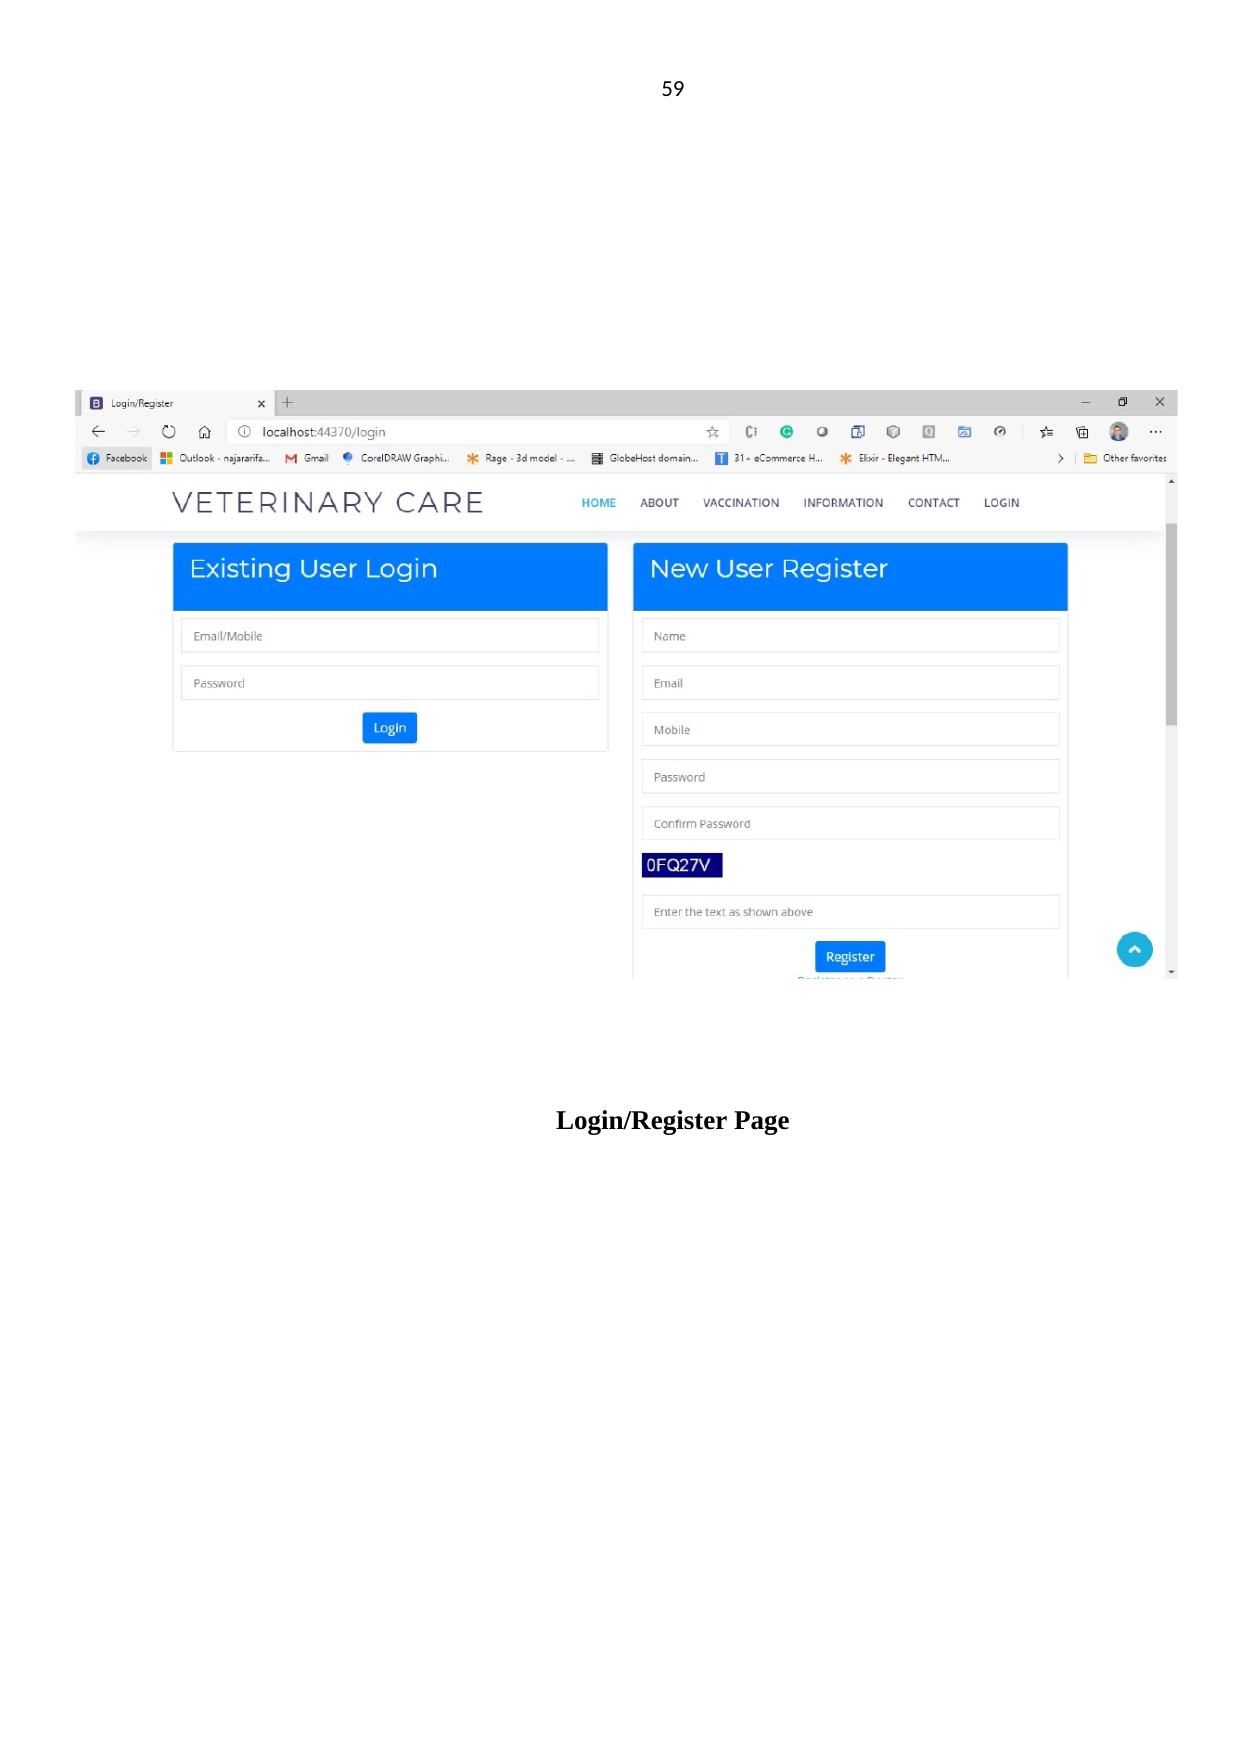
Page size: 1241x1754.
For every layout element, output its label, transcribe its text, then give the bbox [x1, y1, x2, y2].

text Login/Register Page [210, 1104, 1135, 1135]
picture [75, 390, 1178, 979]
